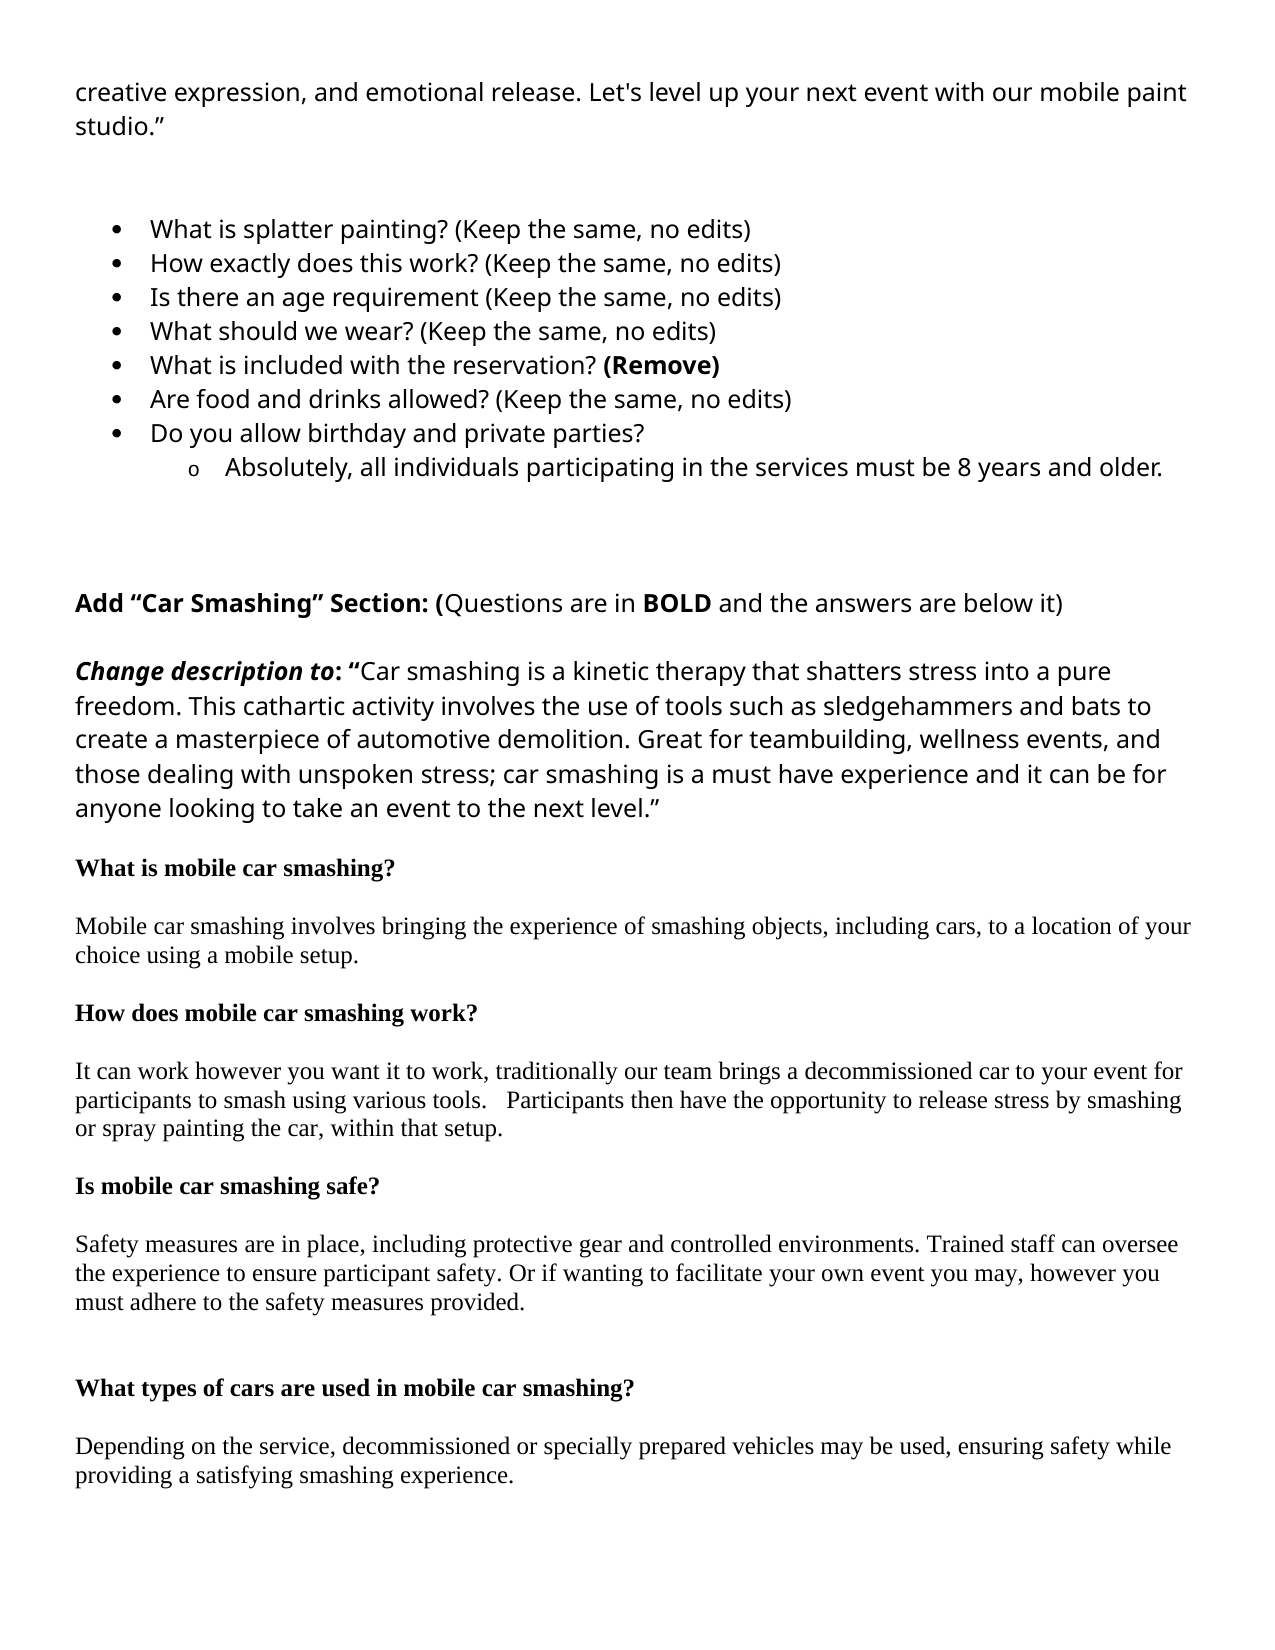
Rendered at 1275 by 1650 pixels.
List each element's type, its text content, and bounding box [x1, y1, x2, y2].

list What is splatter painting? (Keep the same, no edits) [112, 211, 1200, 245]
list Do you allow birthday and private parties? [112, 416, 1200, 450]
text What is mobile car smashing? [75, 853, 1200, 882]
text Mobile car smashing involves bringing the experience of smashing objects, including cars, to a location of your choice using a mobile setup. [75, 911, 1200, 969]
text Is mobile car smashing safe? [75, 1171, 1200, 1200]
list Absolutely, all individuals participating in the services must be 8 years and older. [187, 450, 1200, 484]
list How exactly does this work? (Keep the same, no edits) [112, 245, 1200, 279]
list What is included with the reservation? (Remove) [112, 347, 1200, 382]
text Depending on the service, decommissioned or specially prepared vehicles may be used, ensuring safety while providing a satisfying smashing experience. [75, 1431, 1200, 1489]
text What types of cars are used in mobile car smashing? [75, 1345, 1200, 1402]
text Change description to: “Car smashing is a kinetic therapy that shatters stress into a pure freedom. This cathartic activity involves the use of tools such as sledgehammers and bats to create a masterpiece of automotive demolition. Great for teambuilding, wellness events, and those dealing with unspoken stress; car smashing is a must have experience and it can be for anyone looking to take an event to the next level.” [75, 654, 1200, 824]
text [75, 75, 1200, 143]
text Safety measures are in place, including protective gear and controlled environments. Trained staff can oversee the experience to ensure participant safety. Or if wanting to facilitate your own event you may, however you must adhere to the safety measures provided. [75, 1229, 1200, 1316]
text Add “Car Smashing” Section: (Questions are in BOLD and the answers are below it) [75, 586, 1200, 620]
text How does mobile car smashing work? [75, 998, 1200, 1027]
list Are food and drinks allowed? (Keep the same, no edits) [112, 382, 1200, 416]
list What should we wear? (Keep the same, no edits) [112, 313, 1200, 347]
list Is there an age requirement (Keep the same, no edits) [112, 279, 1200, 313]
text It can work however you want it to work, traditionally our team brings a decommissioned car to your event for participants to smash using various tools. Participants then have the opportunity to release stress by smashing or spray painting the car, within that setup. [75, 1056, 1200, 1142]
